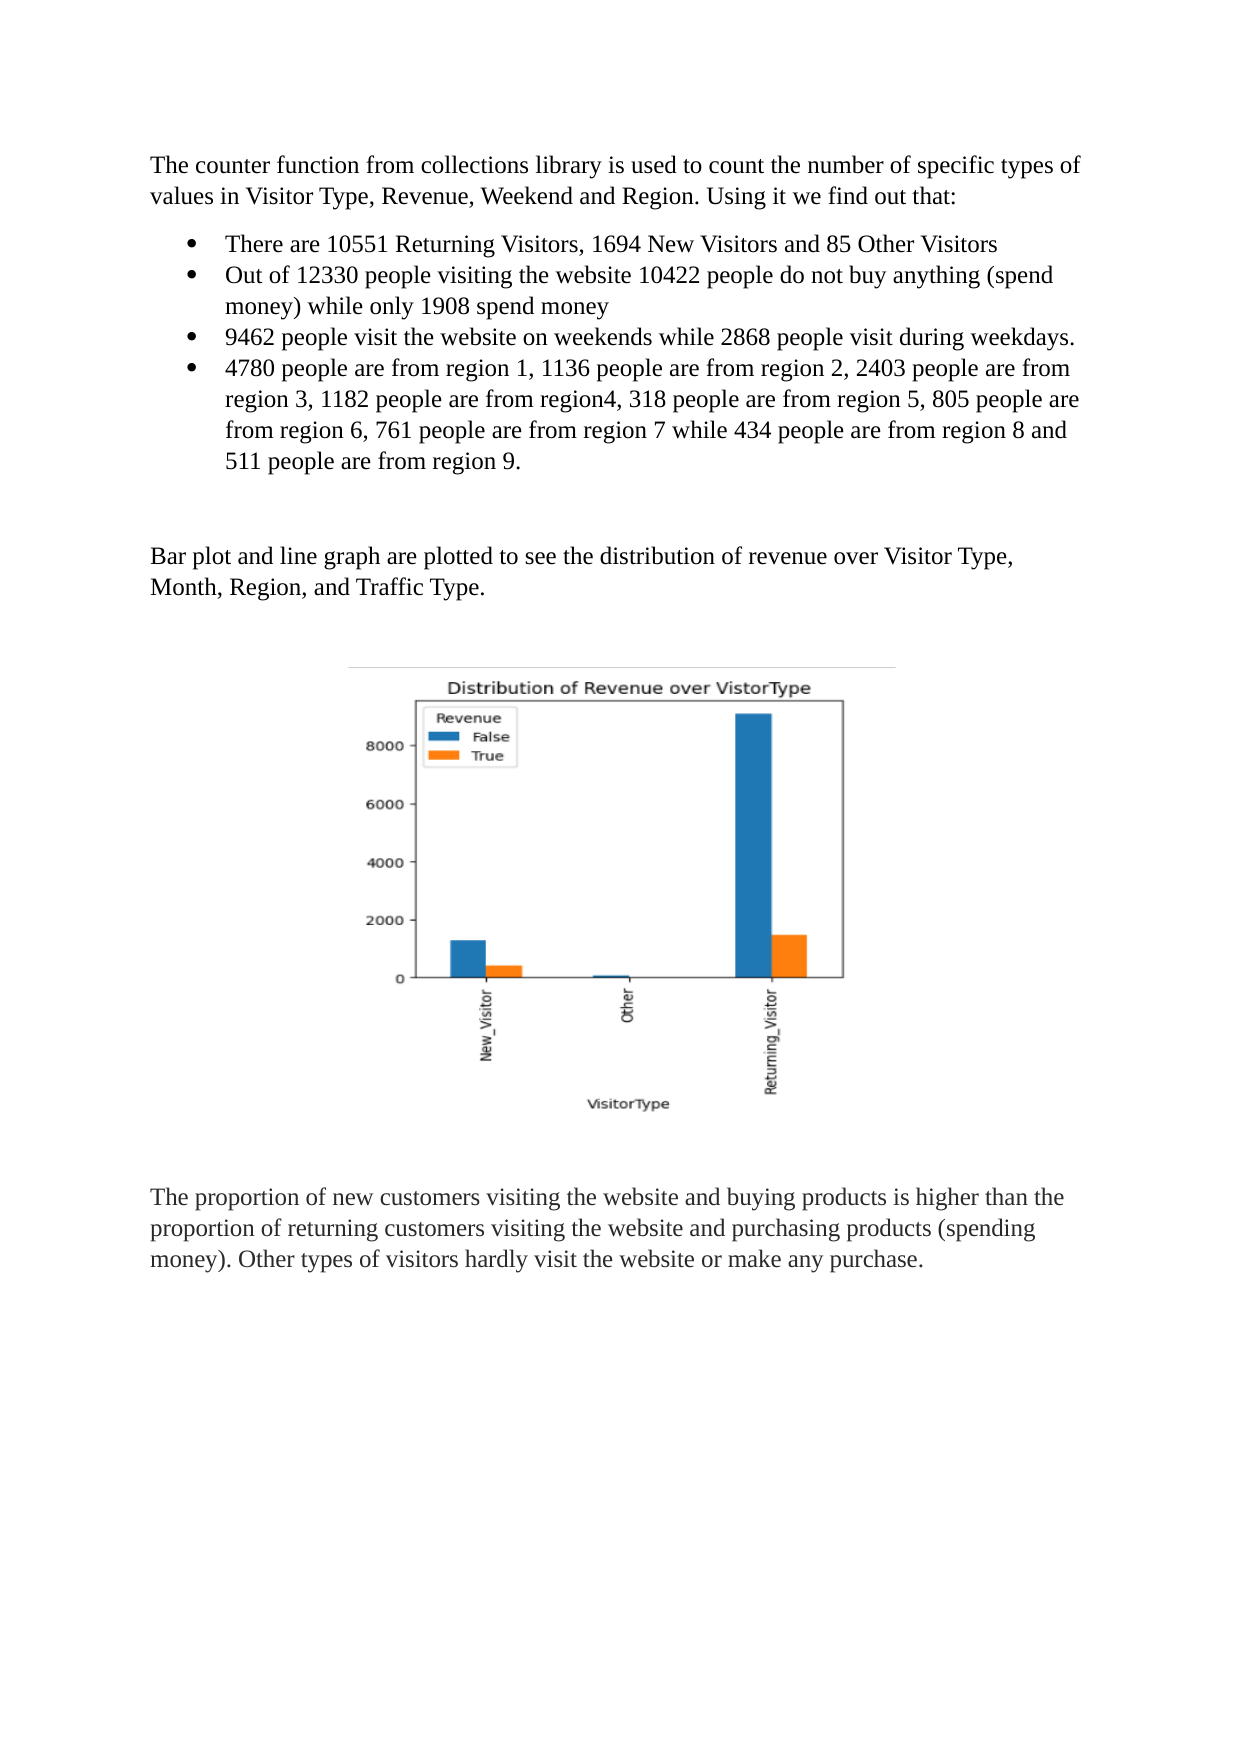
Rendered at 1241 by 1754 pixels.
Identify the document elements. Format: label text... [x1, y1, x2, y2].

text The counter function from collections library is used to count the number of specific types of values in Visitor Type, Revenue, Weekend and Region. Using it we find out that: [150, 150, 1090, 210]
text Bar plot and line graph are plotted to see the distribution of revenue over Visitor Type, Month, Region, and Traffic Type. [150, 541, 1090, 601]
list Out of 12330 people visiting the website 10422 people do not buy anything (spend money) while only 1908 spend money [187, 260, 1090, 319]
text The proportion of new customers visiting the website and buying products is higher than the proportion of returning customers visiting the website and purchasing products (spending money). Other types of visitors hardly visit the website or make any purchase. [150, 1182, 1090, 1272]
list 4780 people are from region 1, 1136 people are from region 2, 2403 people are from region 3, 1182 people are from region4, 318 people are from region 5, 805 people are from region 6, 761 people are from region 7 while 434 people are from region 8 and 511 people are from region 9. [187, 353, 1090, 475]
list There are 10551 Returning Visitors, 1694 New Visitors and 85 Other Visitors [187, 229, 1090, 257]
list 9462 people visit the website on weekends while 2868 people visit during weekdays. [187, 322, 1090, 351]
